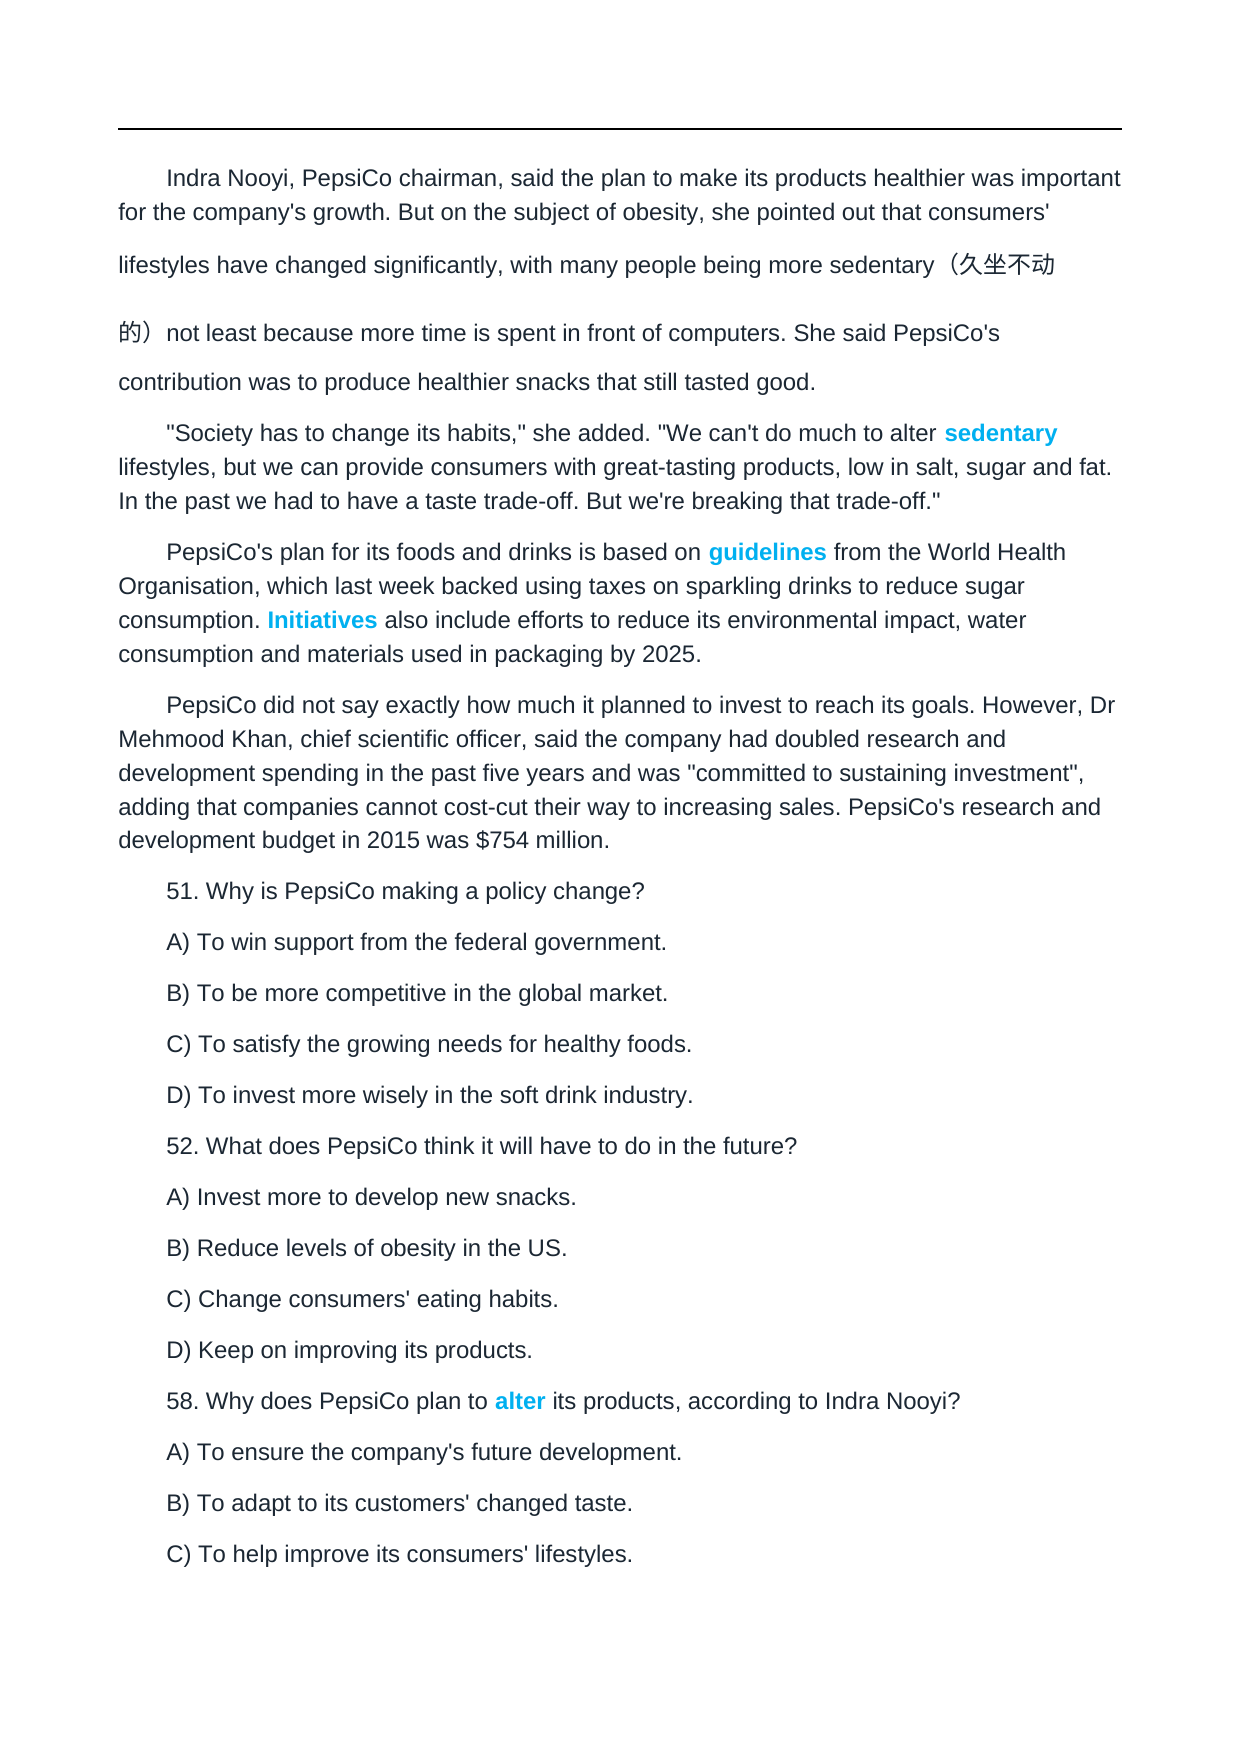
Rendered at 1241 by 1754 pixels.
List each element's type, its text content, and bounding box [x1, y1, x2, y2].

text Indra Nooyi, PepsiCo chairman, said the plan to make its products healthier was important for the company's growth. But on the subject of obesity, she pointed out that consumers' lifestyles have changed significantly, with many people being more sedentary（久坐不动的）not least because more time is spent in front of computers. She said PepsiCo's contribution was to produce healthier snacks that still tasted good. [118, 161, 1122, 399]
text D) Keep on improving its products. [118, 1333, 1122, 1367]
text 52. What does PepsiCo think it will have to do in the future? [118, 1129, 1122, 1163]
text B) To be more competitive in the global market. [118, 976, 1122, 1010]
text 58. Why does PepsiCo plan to alter its products, according to Indra Nooyi? [118, 1383, 1122, 1417]
text C) Change consumers' eating habits. [118, 1282, 1122, 1316]
text A) Invest more to develop new snacks. [118, 1180, 1122, 1214]
text A) To ensure the company's future development. [118, 1434, 1122, 1468]
text A) To win support from the federal government. [118, 925, 1122, 959]
text C) To satisfy the growing needs for healthy foods. [118, 1027, 1122, 1061]
text PepsiCo's plan for its foods and drinks is based on guidelines from the World Health Organisation, which last week backed using taxes on sparkling drinks to reduce sugar consumption. Initiatives also include efforts to reduce its environmental impact, water consumption and materials used in packaging by 2025. [118, 534, 1122, 670]
text C) To help improve its consumers' lifestyles. [118, 1536, 1122, 1570]
text "Society has to change its habits," she added. "We can't do much to alter sedentary lifestyles, but we can provide consumers with great-tasting products, low in salt, sugar and fat. In the past we had to have a taste trade-off. But we're breaking that trade-off." [118, 416, 1122, 518]
text PepsiCo did not say exactly how much it planned to invest to reach its goals. However, Dr Mehmood Khan, chief scientific officer, said the company had doubled research and development spending in the past five years and was "committed to sustaining investment", adding that companies cannot cost-cut their way to increasing sales. PepsiCo's research and development budget in 2015 was $754 million. [118, 687, 1122, 857]
text B) Reduce levels of obesity in the US. [118, 1231, 1122, 1265]
text 51. Why is PepsiCo making a policy change? [118, 874, 1122, 908]
text D) To invest more wisely in the soft drink industry. [118, 1078, 1122, 1112]
text B) To adapt to its customers' changed taste. [118, 1485, 1122, 1519]
